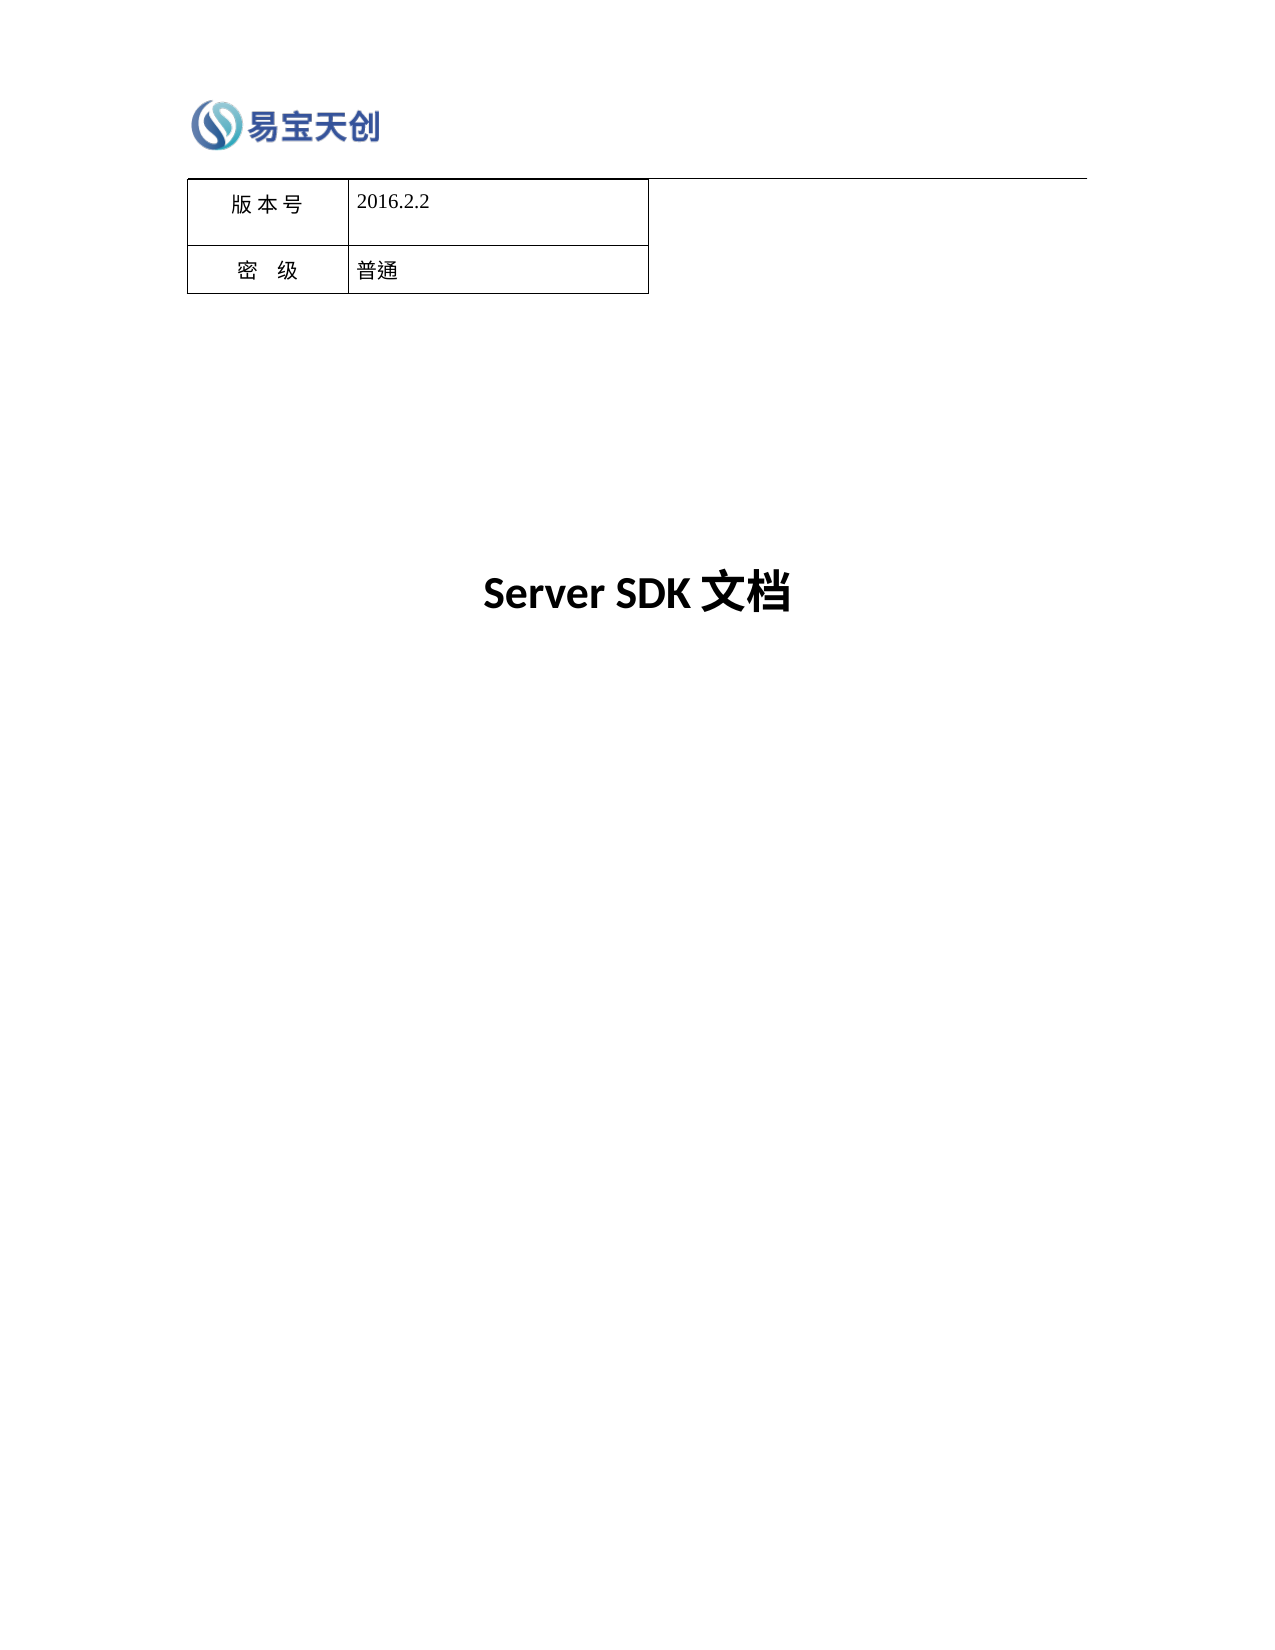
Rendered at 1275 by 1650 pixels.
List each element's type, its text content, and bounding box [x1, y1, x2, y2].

subtitle Server SDK文档 [187, 555, 1087, 621]
table_cell 密 级 [188, 246, 348, 293]
table_header 2016.2.2 [349, 180, 648, 245]
table_cell 普通 [349, 246, 648, 293]
picture [187, 75, 388, 176]
table_header 版 本 号 [188, 180, 348, 245]
